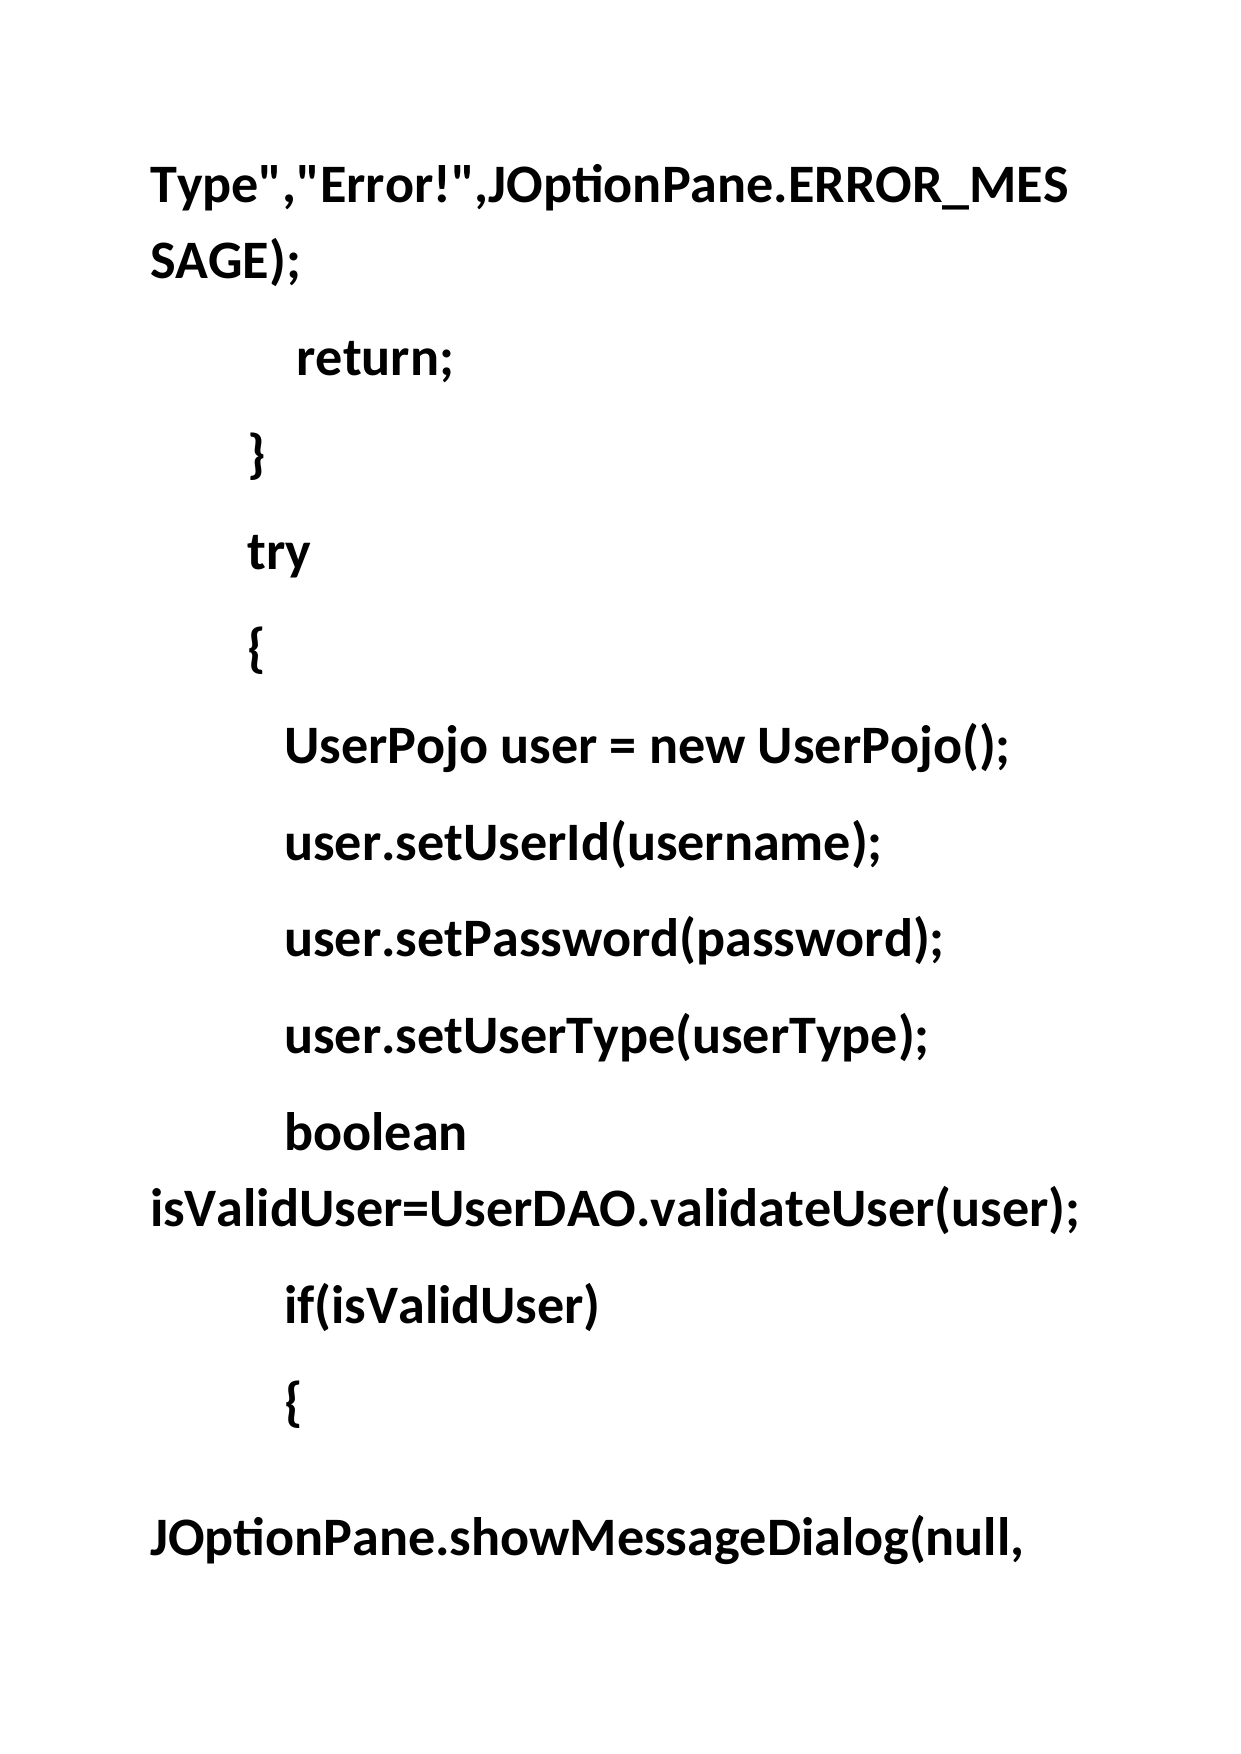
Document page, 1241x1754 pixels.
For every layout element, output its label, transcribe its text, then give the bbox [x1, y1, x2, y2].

text try [150, 517, 1090, 583]
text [150, 1464, 1090, 1569]
text user.setPassword(password); [150, 904, 1090, 970]
text { [150, 1368, 1090, 1434]
text if(isValidUser) [150, 1271, 1090, 1337]
text { [150, 613, 1090, 680]
text user.setUserId(username); [150, 807, 1090, 873]
text boolean isValidUser=UserDAO.validateUser(user); [150, 1098, 1090, 1240]
text UserPojo user = new UserPojo(); [150, 710, 1090, 777]
text user.setUserType(userType); [150, 1001, 1090, 1067]
text return; [150, 323, 1090, 389]
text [150, 150, 1090, 292]
text } [150, 420, 1090, 486]
